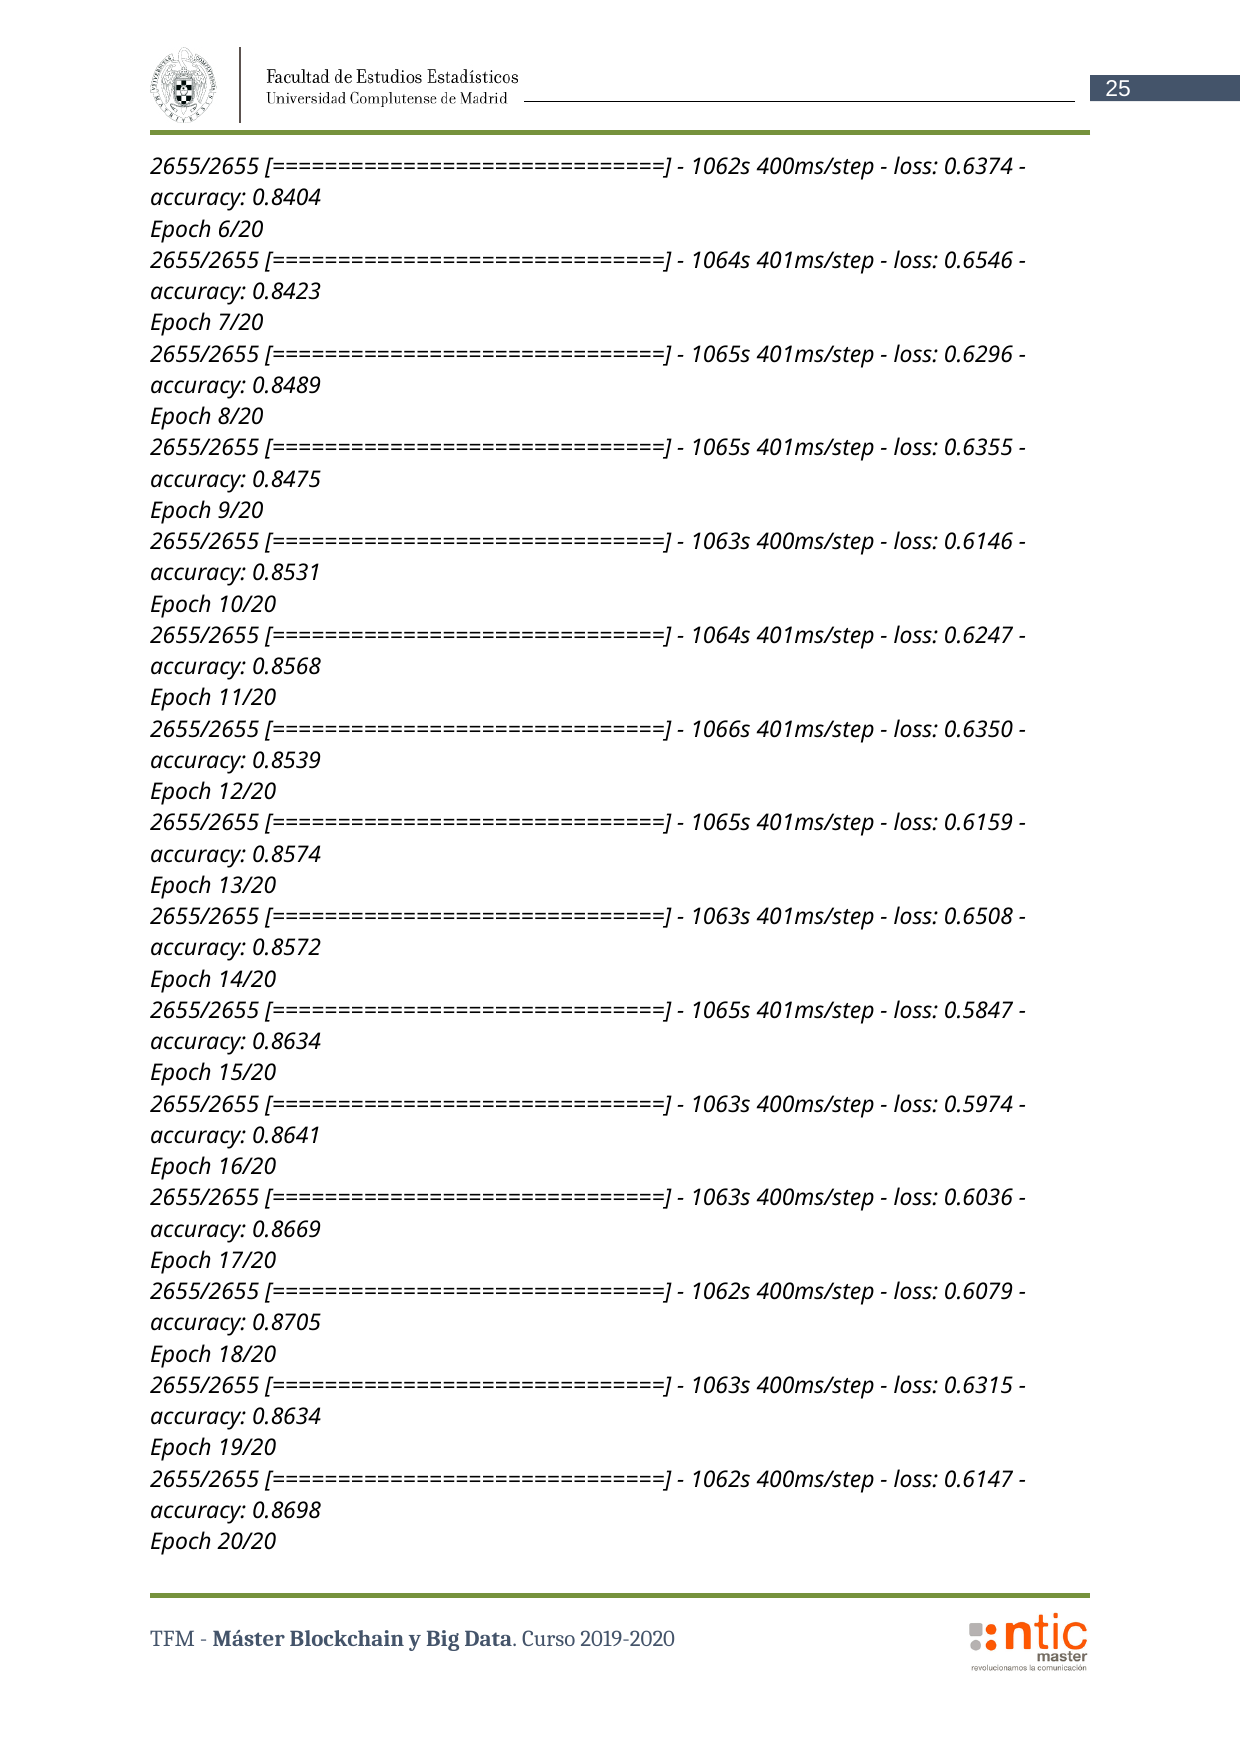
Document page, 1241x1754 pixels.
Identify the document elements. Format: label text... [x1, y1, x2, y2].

text Epoch 11/20 [150, 681, 1090, 712]
text 2655/2655 [==============================] - 1063s 400ms/step - loss: 0.5974 - accuracy: 0.8641 [150, 1087, 1090, 1150]
text Epoch 14/20 [150, 962, 1090, 994]
text 2655/2655 [==============================] - 1062s 400ms/step - loss: 0.6147 - accuracy: 0.8698 [150, 1462, 1090, 1525]
text Epoch 19/20 [150, 1431, 1090, 1462]
text 2655/2655 [==============================] - 1064s 401ms/step - loss: 0.6546 - accuracy: 0.8423 [150, 244, 1090, 306]
text 2655/2655 [==============================] - 1065s 401ms/step - loss: 0.6159 - accuracy: 0.8574 [150, 806, 1090, 869]
text 2655/2655 [==============================] - 1066s 401ms/step - loss: 0.6350 - accuracy: 0.8539 [150, 712, 1090, 775]
text Epoch 20/20 [150, 1525, 1090, 1556]
text 2655/2655 [==============================] - 1062s 400ms/step - loss: 0.6079 - accuracy: 0.8705 [150, 1275, 1090, 1337]
text 2655/2655 [==============================] - 1065s 401ms/step - loss: 0.6355 - accuracy: 0.8475 [150, 431, 1090, 494]
text Epoch 12/20 [150, 775, 1090, 806]
picture [966, 1580, 1091, 1705]
text Epoch 18/20 [150, 1337, 1090, 1369]
text 2655/2655 [==============================] - 1065s 401ms/step - loss: 0.5847 - accuracy: 0.8634 [150, 994, 1090, 1056]
text Epoch 8/20 [150, 400, 1090, 431]
picture [150, 47, 524, 123]
text Epoch 10/20 [150, 587, 1090, 619]
text 2655/2655 [==============================] - 1063s 401ms/step - loss: 0.6508 - accuracy: 0.8572 [150, 900, 1090, 962]
text Epoch 7/20 [150, 306, 1090, 337]
text Epoch 9/20 [150, 494, 1090, 525]
text Epoch 16/20 [150, 1150, 1090, 1181]
text 2655/2655 [==============================] - 1063s 400ms/step - loss: 0.6315 - accuracy: 0.8634 [150, 1369, 1090, 1431]
text 2655/2655 [==============================] - 1062s 400ms/step - loss: 0.6374 - accuracy: 0.8404 [150, 150, 1090, 212]
text Epoch 15/20 [150, 1056, 1090, 1087]
text Epoch 6/20 [150, 212, 1090, 244]
text Epoch 13/20 [150, 869, 1090, 900]
text 2655/2655 [==============================] - 1063s 400ms/step - loss: 0.6036 - accuracy: 0.8669 [150, 1181, 1090, 1244]
text Epoch 17/20 [150, 1244, 1090, 1275]
text 2655/2655 [==============================] - 1064s 401ms/step - loss: 0.6247 - accuracy: 0.8568 [150, 619, 1090, 681]
text 2655/2655 [==============================] - 1065s 401ms/step - loss: 0.6296 - accuracy: 0.8489 [150, 337, 1090, 400]
text 2655/2655 [==============================] - 1063s 400ms/step - loss: 0.6146 - accuracy: 0.8531 [150, 525, 1090, 587]
